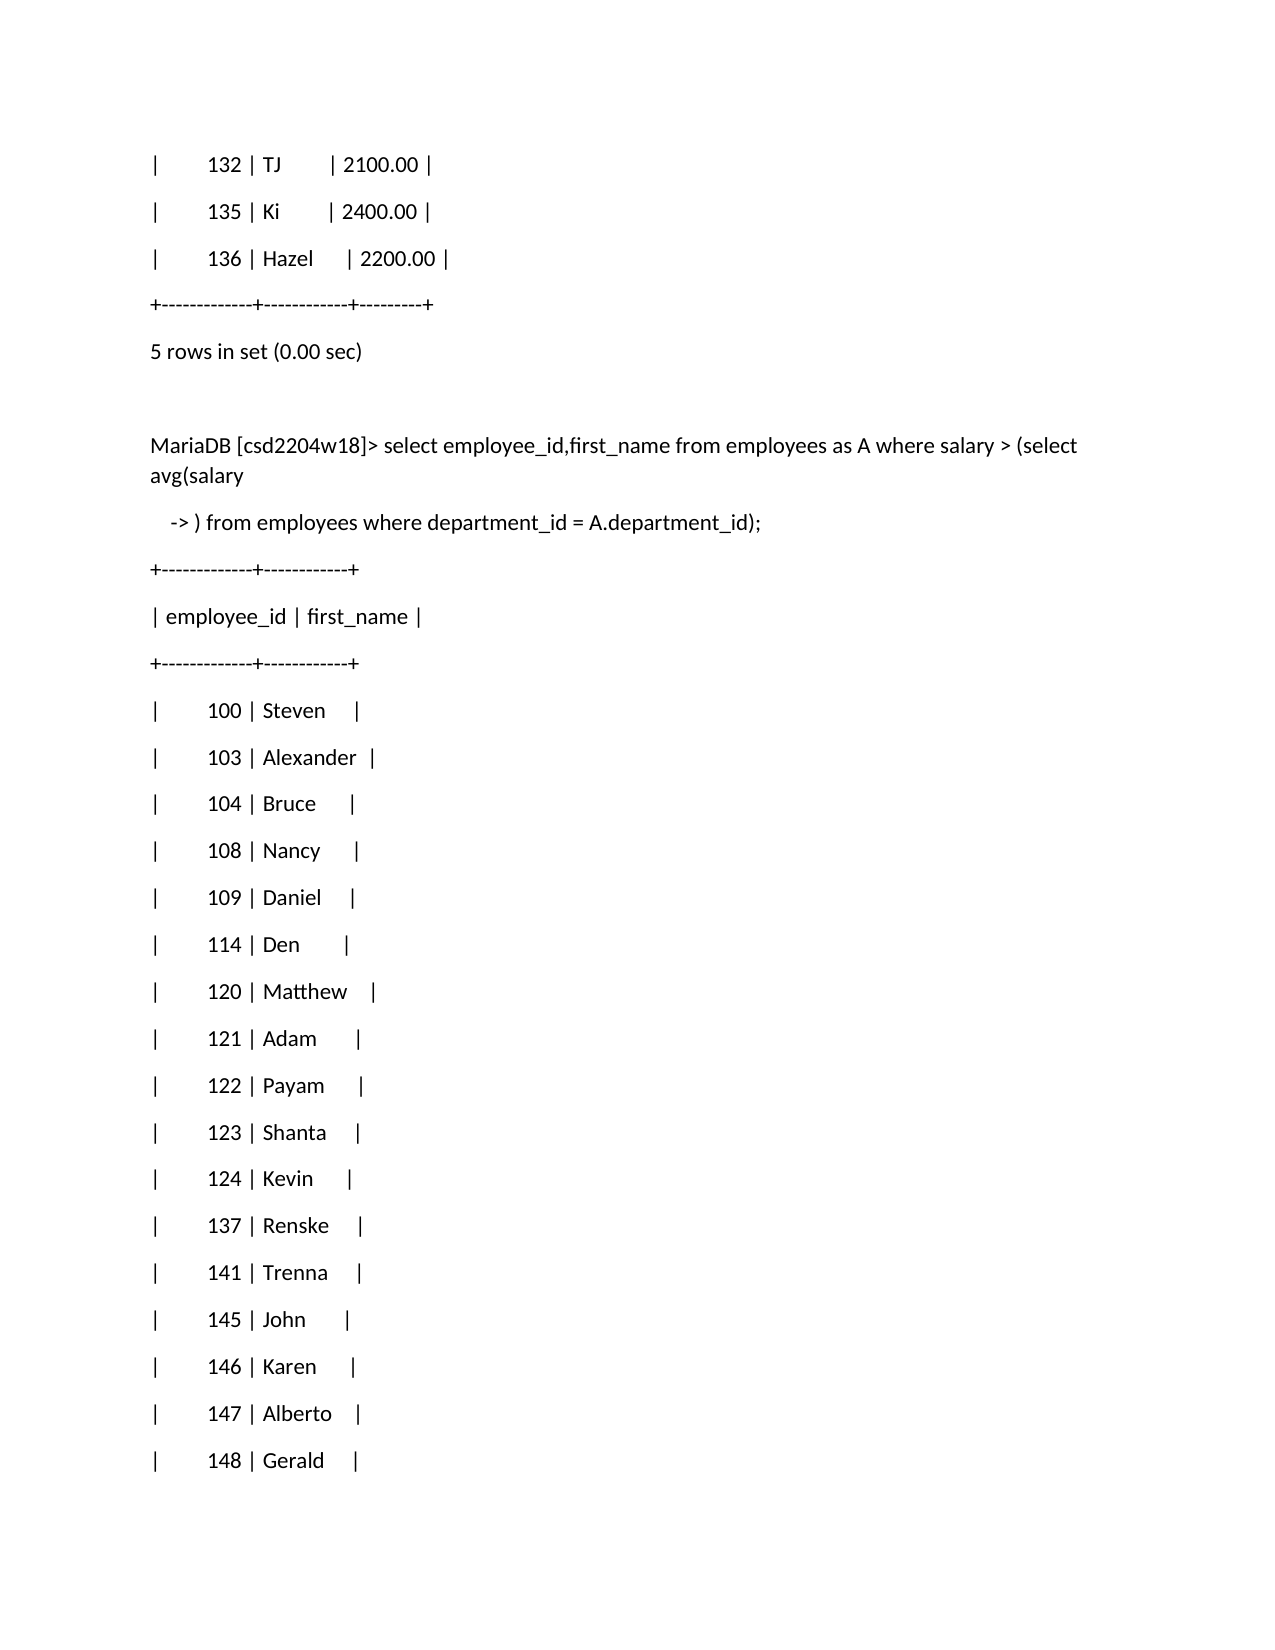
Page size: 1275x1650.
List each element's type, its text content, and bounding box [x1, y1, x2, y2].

text | 108 | Nancy | [150, 836, 1125, 864]
text | 109 | Daniel | [150, 883, 1125, 911]
text | 100 | Steven | [150, 696, 1125, 724]
text +-------------+------------+---------+ [150, 291, 1125, 319]
text -> ) from employees where department_id = A.department_id); [150, 508, 1125, 536]
text | 104 | Bruce | [150, 789, 1125, 818]
text MariaDB [csd2204w18]> select employee_id,first_name from employees as A where salary > (select avg(salary [150, 431, 1125, 489]
text | 120 | Matthew | [150, 977, 1125, 1005]
text +-------------+------------+ [150, 649, 1125, 677]
text 5 rows in set (0.00 sec) [150, 337, 1125, 366]
text | 137 | Renske | [150, 1211, 1125, 1239]
text | 136 | Hazel | 2200.00 | [150, 244, 1125, 272]
text | employee_id | first_name | [150, 602, 1125, 630]
text | 121 | Adam | [150, 1024, 1125, 1052]
text +-------------+------------+ [150, 555, 1125, 583]
text | 148 | Gerald | [150, 1446, 1125, 1474]
text | 145 | John | [150, 1305, 1125, 1333]
text | 132 | TJ | 2100.00 | [150, 150, 1125, 178]
text | 103 | Alexander | [150, 743, 1125, 771]
text | 114 | Den | [150, 930, 1125, 958]
text | 122 | Payam | [150, 1071, 1125, 1099]
text | 141 | Trenna | [150, 1258, 1125, 1286]
text | 123 | Shanta | [150, 1118, 1125, 1146]
text | 146 | Karen | [150, 1352, 1125, 1380]
text | 124 | Kevin | [150, 1164, 1125, 1193]
text | 147 | Alberto | [150, 1399, 1125, 1427]
text | 135 | Ki | 2400.00 | [150, 197, 1125, 225]
